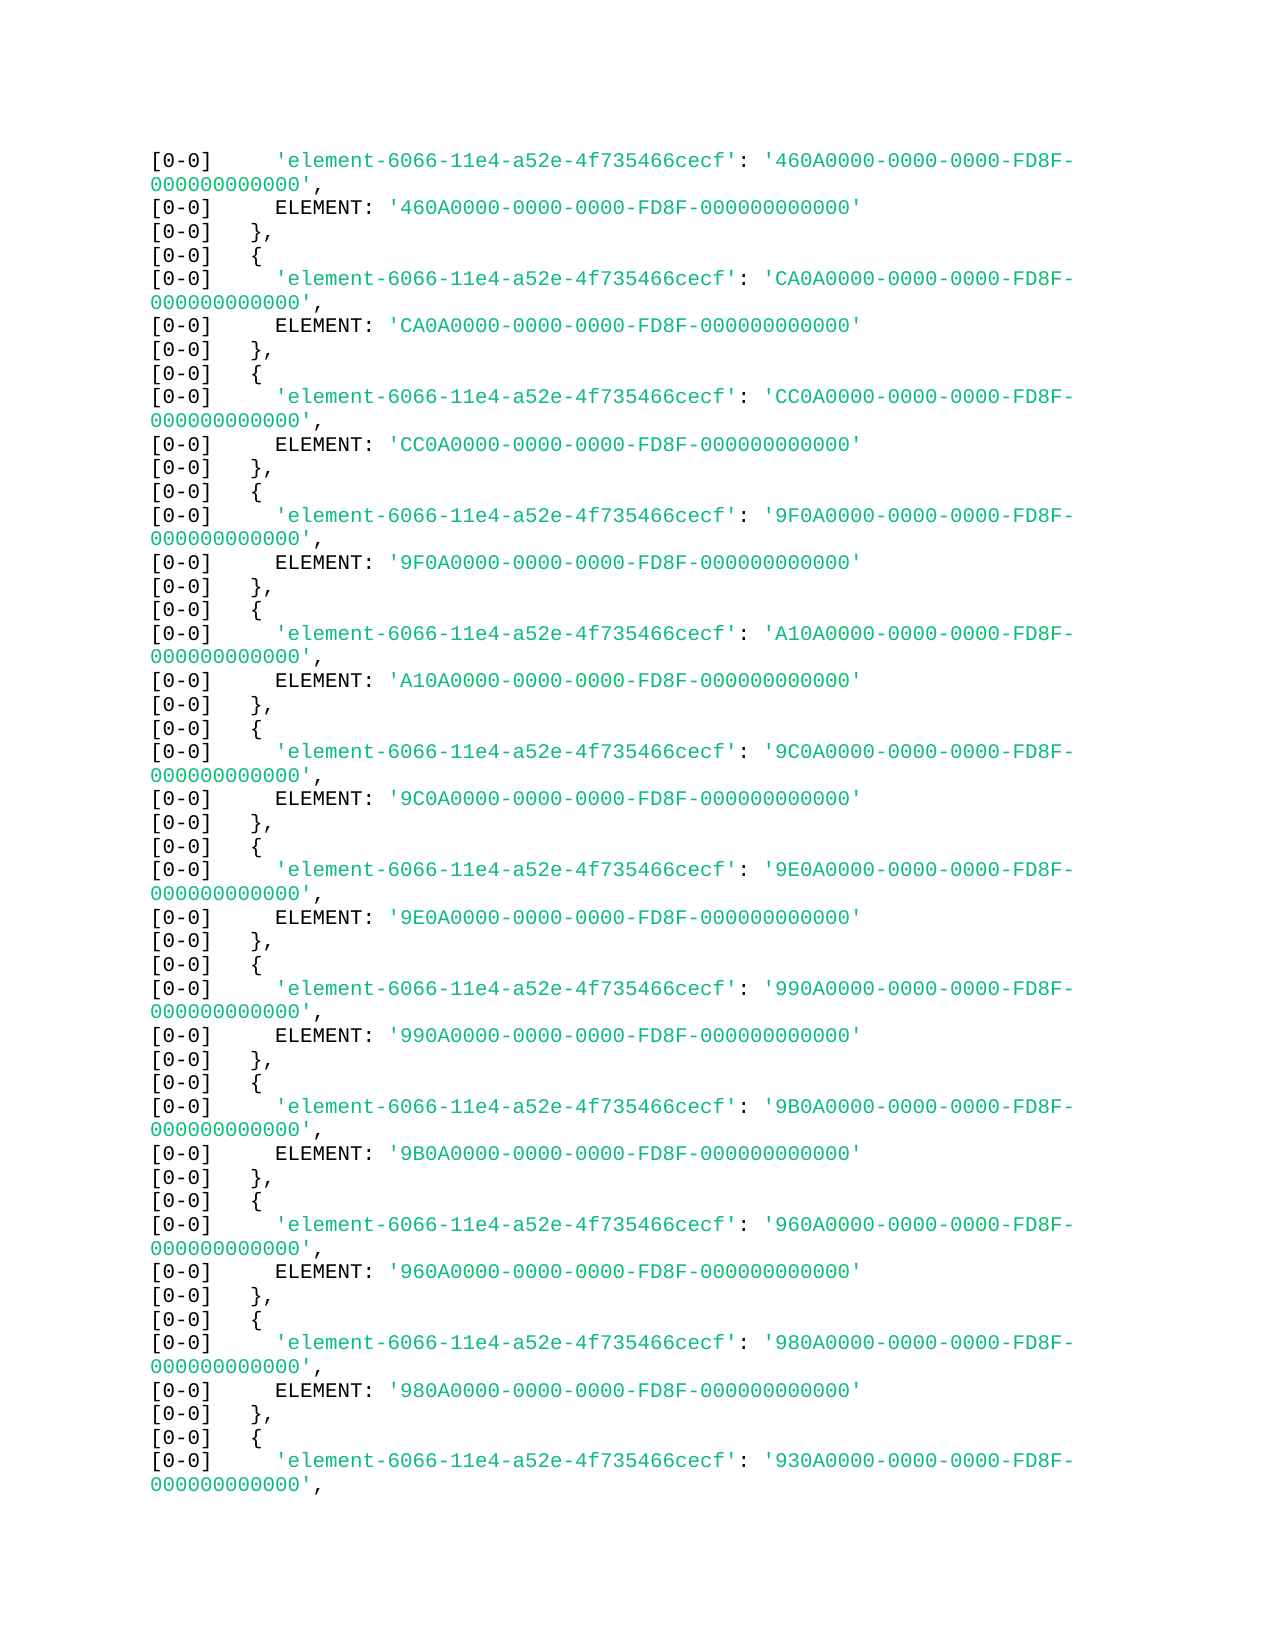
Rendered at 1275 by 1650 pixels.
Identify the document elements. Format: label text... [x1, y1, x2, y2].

text [0-0] ELEMENT: '9B0A0000-0000-0000-FD8F-000000000000' [150, 1143, 1125, 1167]
text [0-0] ELEMENT: 'A10A0000-0000-0000-FD8F-000000000000' [150, 670, 1125, 694]
text [0-0] 'element-6066-11e4-a52e-4f735466cecf': '460A0000-0000-0000-FD8F-000000000000', [150, 150, 1125, 197]
text [0-0] { [150, 954, 1125, 978]
text [0-0] 'element-6066-11e4-a52e-4f735466cecf': '9E0A0000-0000-0000-FD8F-000000000000', [150, 859, 1125, 907]
text [0-0] { [150, 363, 1125, 386]
text [0-0] 'element-6066-11e4-a52e-4f735466cecf': '9C0A0000-0000-0000-FD8F-000000000000', [150, 741, 1125, 788]
text [0-0] ELEMENT: '9E0A0000-0000-0000-FD8F-000000000000' [150, 907, 1125, 930]
text [0-0] { [150, 1190, 1125, 1214]
text [0-0] { [150, 1309, 1125, 1332]
text [0-0] }, [150, 1167, 1125, 1190]
text [0-0] 'element-6066-11e4-a52e-4f735466cecf': '960A0000-0000-0000-FD8F-000000000000', [150, 1214, 1125, 1261]
text [0-0] ELEMENT: 'CA0A0000-0000-0000-FD8F-000000000000' [150, 316, 1125, 339]
text [0-0] }, [150, 576, 1125, 599]
text [0-0] 'element-6066-11e4-a52e-4f735466cecf': '990A0000-0000-0000-FD8F-000000000000', [150, 978, 1125, 1025]
text [0-0] { [150, 1427, 1125, 1451]
text [0-0] 'element-6066-11e4-a52e-4f735466cecf': '9F0A0000-0000-0000-FD8F-000000000000', [150, 505, 1125, 552]
text [0-0] { [150, 1072, 1125, 1096]
text [0-0] 'element-6066-11e4-a52e-4f735466cecf': '930A0000-0000-0000-FD8F-000000000000', [150, 1451, 1125, 1498]
text [0-0] 'element-6066-11e4-a52e-4f735466cecf': 'A10A0000-0000-0000-FD8F-000000000000', [150, 623, 1125, 670]
text [0-0] ELEMENT: 'CC0A0000-0000-0000-FD8F-000000000000' [150, 434, 1125, 457]
text [0-0] }, [150, 1285, 1125, 1309]
text [0-0] ELEMENT: '980A0000-0000-0000-FD8F-000000000000' [150, 1379, 1125, 1403]
text [0-0] { [150, 599, 1125, 623]
text [0-0] 'element-6066-11e4-a52e-4f735466cecf': 'CA0A0000-0000-0000-FD8F-000000000000', [150, 268, 1125, 316]
text [0-0] { [150, 481, 1125, 505]
text [0-0] ELEMENT: '960A0000-0000-0000-FD8F-000000000000' [150, 1261, 1125, 1285]
text [0-0] ELEMENT: '460A0000-0000-0000-FD8F-000000000000' [150, 197, 1125, 221]
text [0-0] 'element-6066-11e4-a52e-4f735466cecf': 'CC0A0000-0000-0000-FD8F-000000000000', [150, 386, 1125, 434]
text [0-0] ELEMENT: '9C0A0000-0000-0000-FD8F-000000000000' [150, 788, 1125, 812]
text [0-0] }, [150, 1403, 1125, 1427]
text [0-0] }, [150, 339, 1125, 363]
text [0-0] }, [150, 457, 1125, 481]
text [0-0] }, [150, 930, 1125, 954]
text [0-0] { [150, 836, 1125, 859]
text [0-0] ELEMENT: '9F0A0000-0000-0000-FD8F-000000000000' [150, 552, 1125, 576]
text [0-0] { [150, 244, 1125, 268]
text [0-0] 'element-6066-11e4-a52e-4f735466cecf': '980A0000-0000-0000-FD8F-000000000000', [150, 1332, 1125, 1379]
text [0-0] }, [150, 694, 1125, 717]
text [0-0] }, [150, 1048, 1125, 1072]
text [0-0] { [150, 717, 1125, 741]
text [0-0] }, [150, 221, 1125, 244]
text [0-0] ELEMENT: '990A0000-0000-0000-FD8F-000000000000' [150, 1025, 1125, 1048]
text [0-0] }, [150, 812, 1125, 836]
text [0-0] 'element-6066-11e4-a52e-4f735466cecf': '9B0A0000-0000-0000-FD8F-000000000000', [150, 1096, 1125, 1143]
